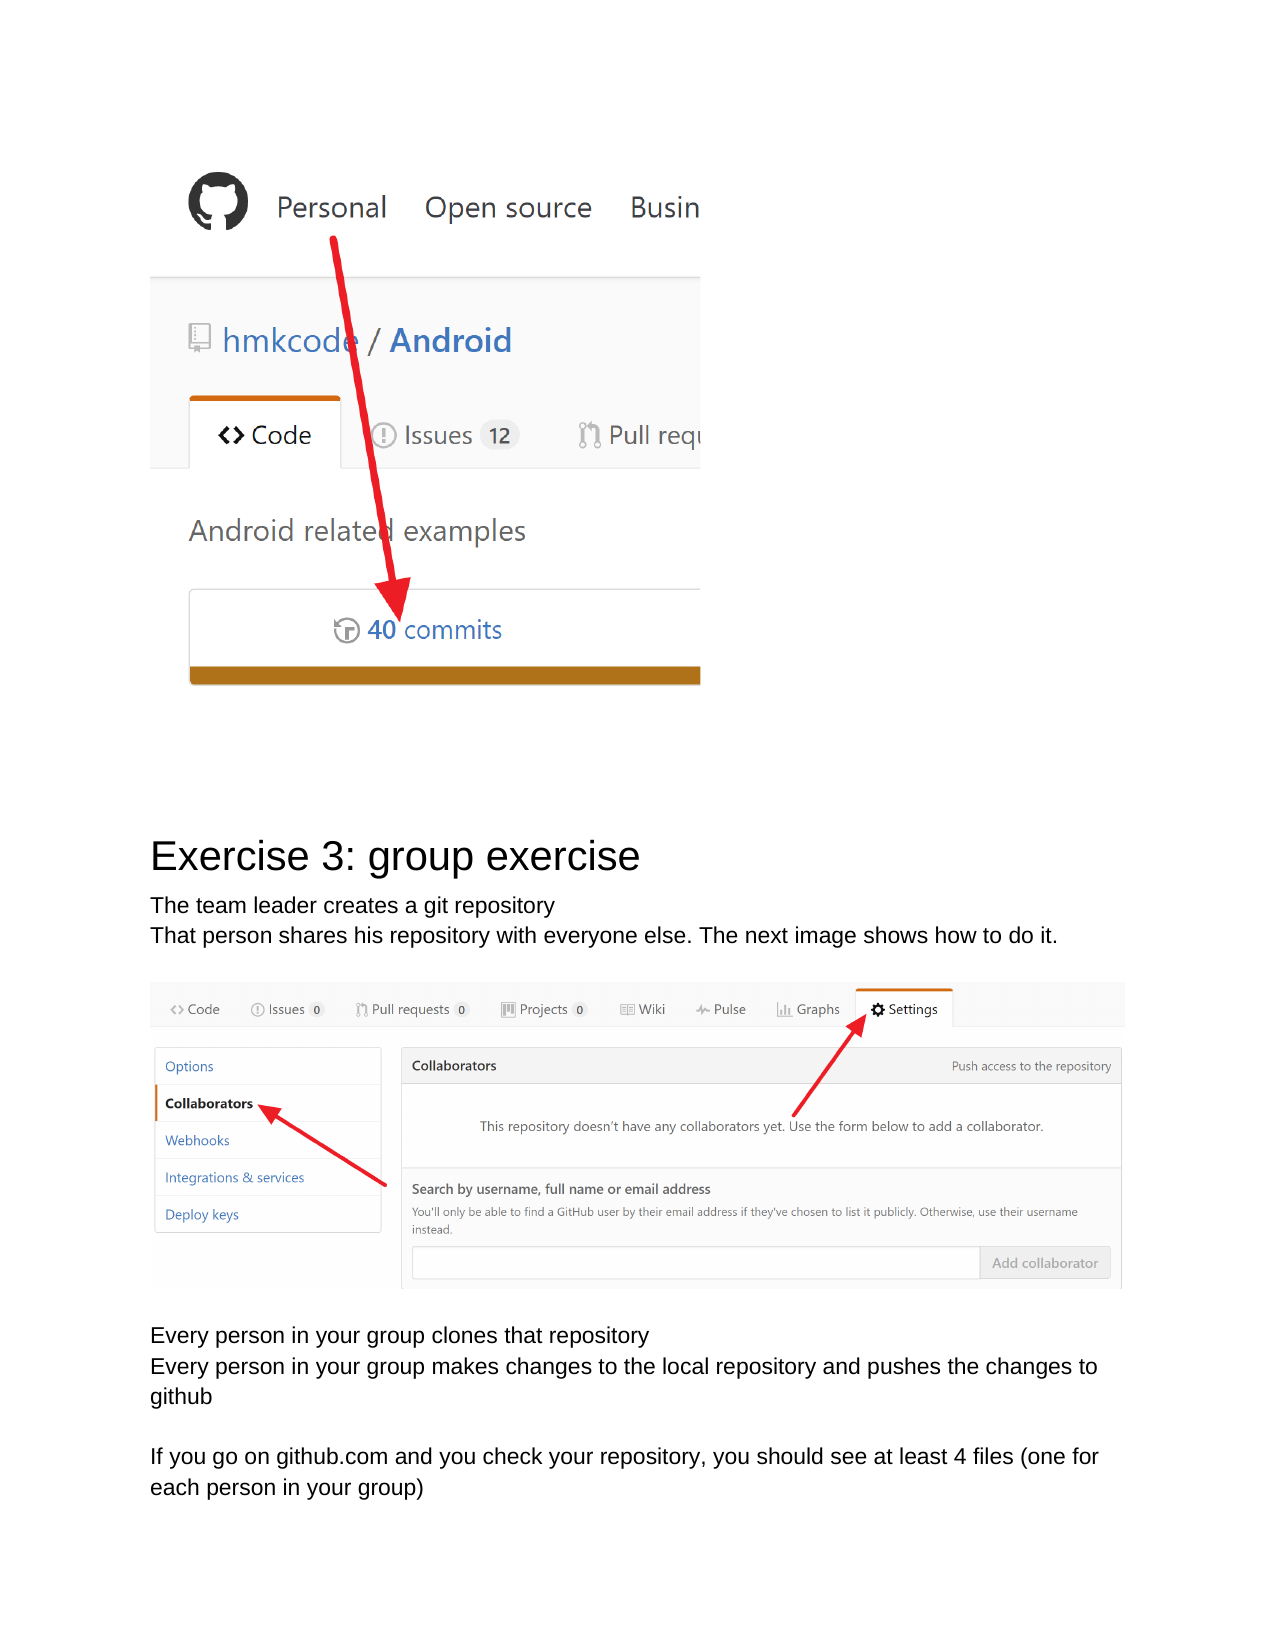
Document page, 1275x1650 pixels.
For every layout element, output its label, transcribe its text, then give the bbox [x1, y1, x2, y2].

text Every person in your group clones that repository [150, 1322, 1125, 1349]
text The team leader creates a git repository [150, 892, 1125, 918]
text Every person in your group makes changes to the local repository and pushes the changes to github [150, 1353, 1125, 1409]
picture [150, 150, 701, 696]
text That person shares his repository with everyone else. The next image shows how to do it. [150, 922, 1125, 948]
text If you go on github.com and you check your repository, you should see at least 4 files (one for each person in your group) [150, 1443, 1125, 1500]
subtitle Exercise 3: group exercise [150, 831, 1125, 879]
picture [150, 982, 1125, 1289]
